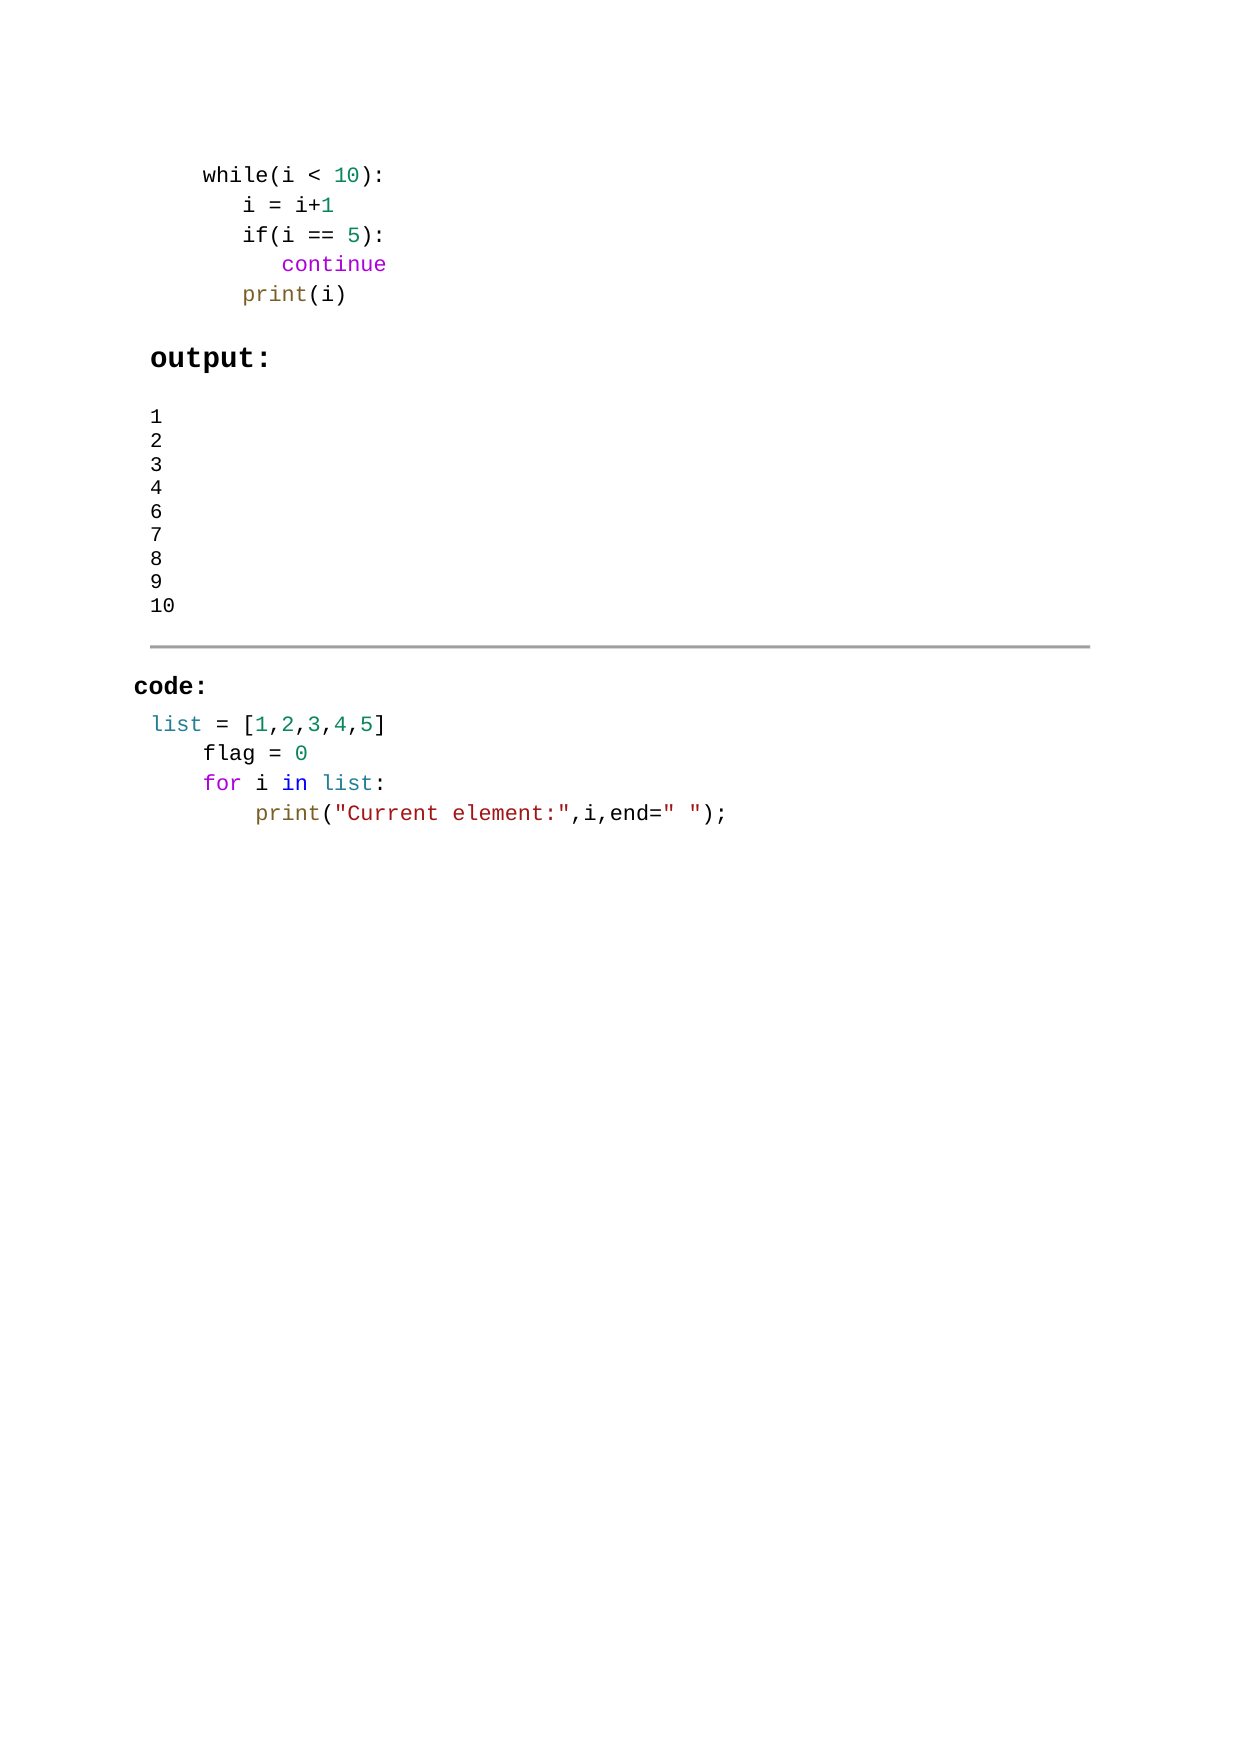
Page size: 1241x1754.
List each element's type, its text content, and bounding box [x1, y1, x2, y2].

text while(i < 10): i = i+1 if(i == 5): [203, 164, 386, 249]
text 10 [150, 594, 1094, 617]
text code: [133, 674, 1094, 702]
text flag = 0 [203, 742, 1094, 767]
text 9 [150, 570, 1094, 594]
text continue print(i) [242, 254, 388, 308]
text 6 [150, 499, 1094, 523]
text 3 [150, 452, 1094, 476]
text 2 [150, 428, 1094, 452]
subtitle list = [1,2,3,4,5] [150, 713, 1094, 738]
text 4 [150, 476, 1094, 499]
text 7 [150, 523, 1094, 547]
text output: [150, 343, 388, 376]
text 8 [150, 547, 1094, 570]
text print("Current element:",i,end=" "); [255, 802, 1094, 827]
text 1 [150, 405, 1094, 428]
text for i in list: [203, 772, 1094, 797]
